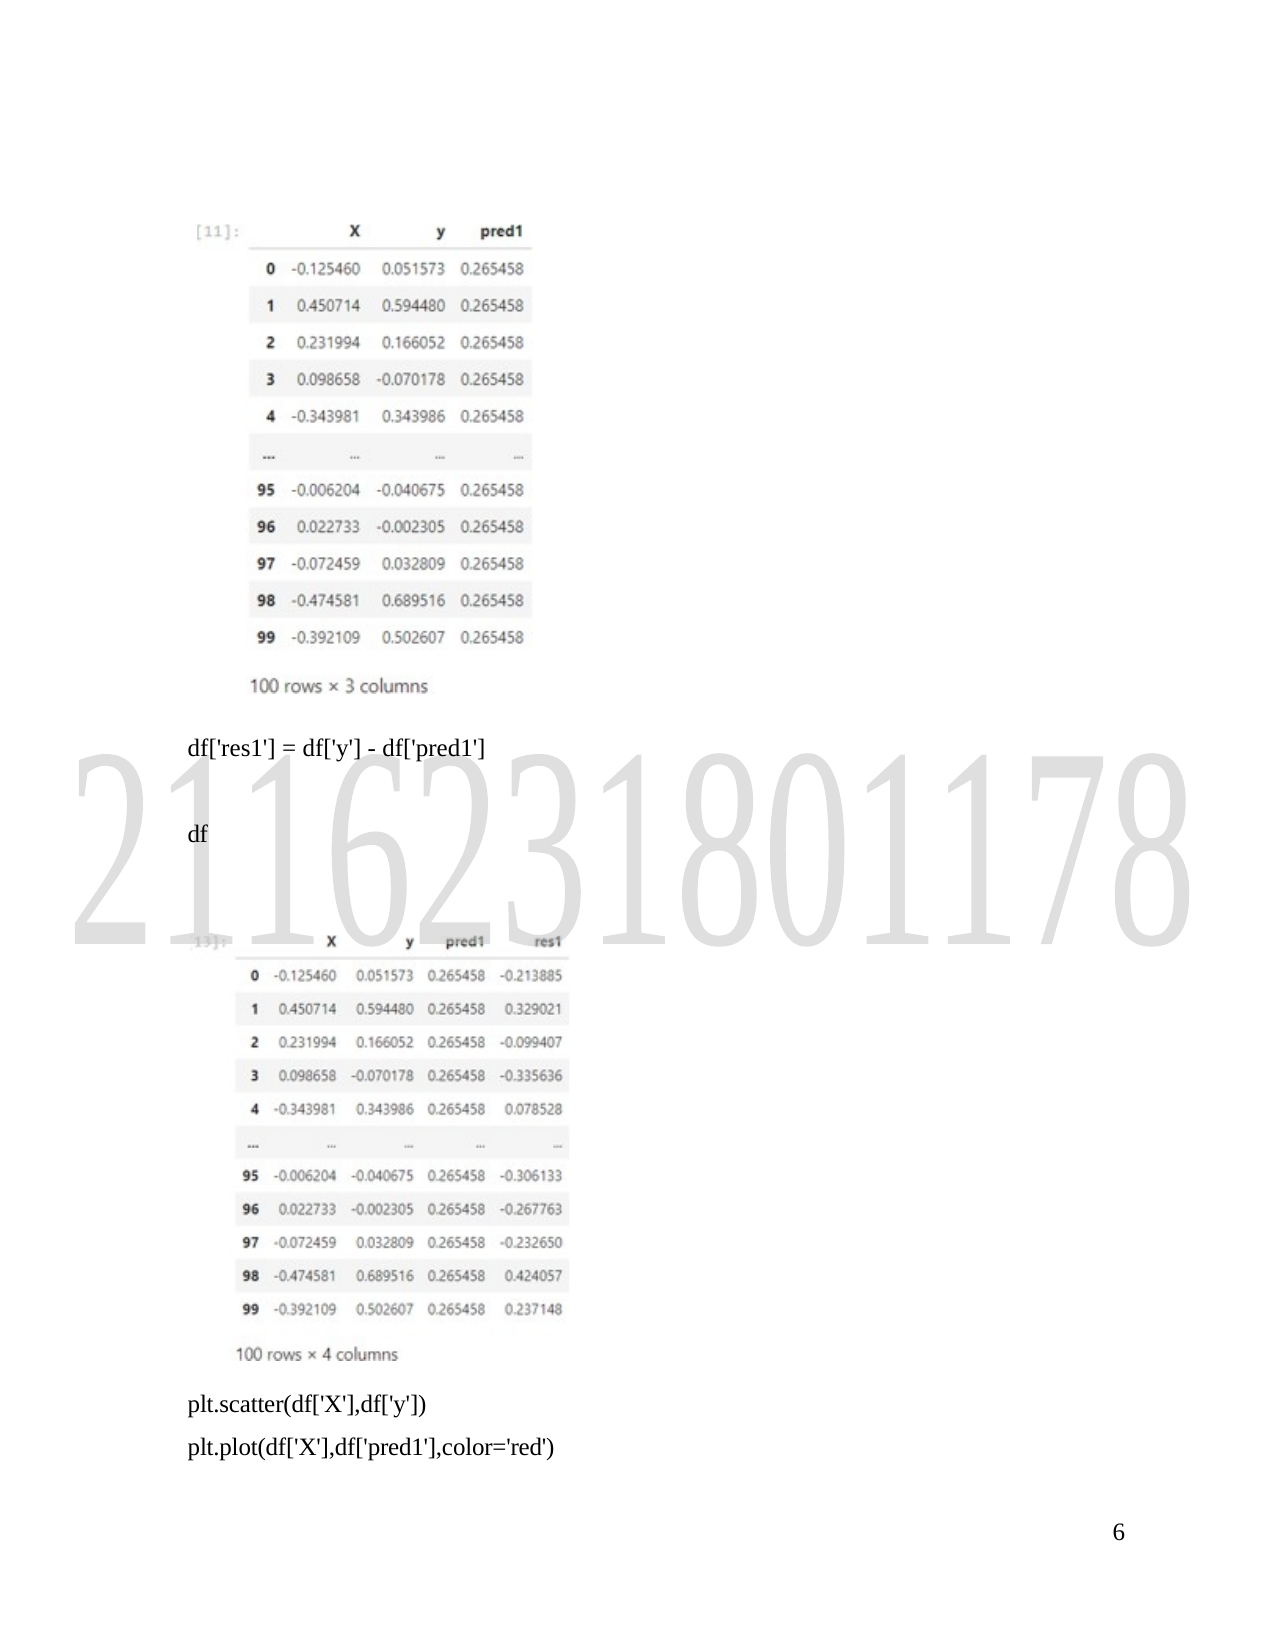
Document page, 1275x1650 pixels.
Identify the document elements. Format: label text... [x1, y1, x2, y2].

picture [190, 935, 571, 1361]
text plt.scatter(df['X'],df['y']) [187, 1389, 1189, 1418]
text df['res1'] = df['y'] - df['pred1'] df [187, 733, 499, 848]
text plt.plot(df['X'],df['pred1'],color='red') [187, 1432, 1189, 1461]
picture [196, 224, 533, 694]
